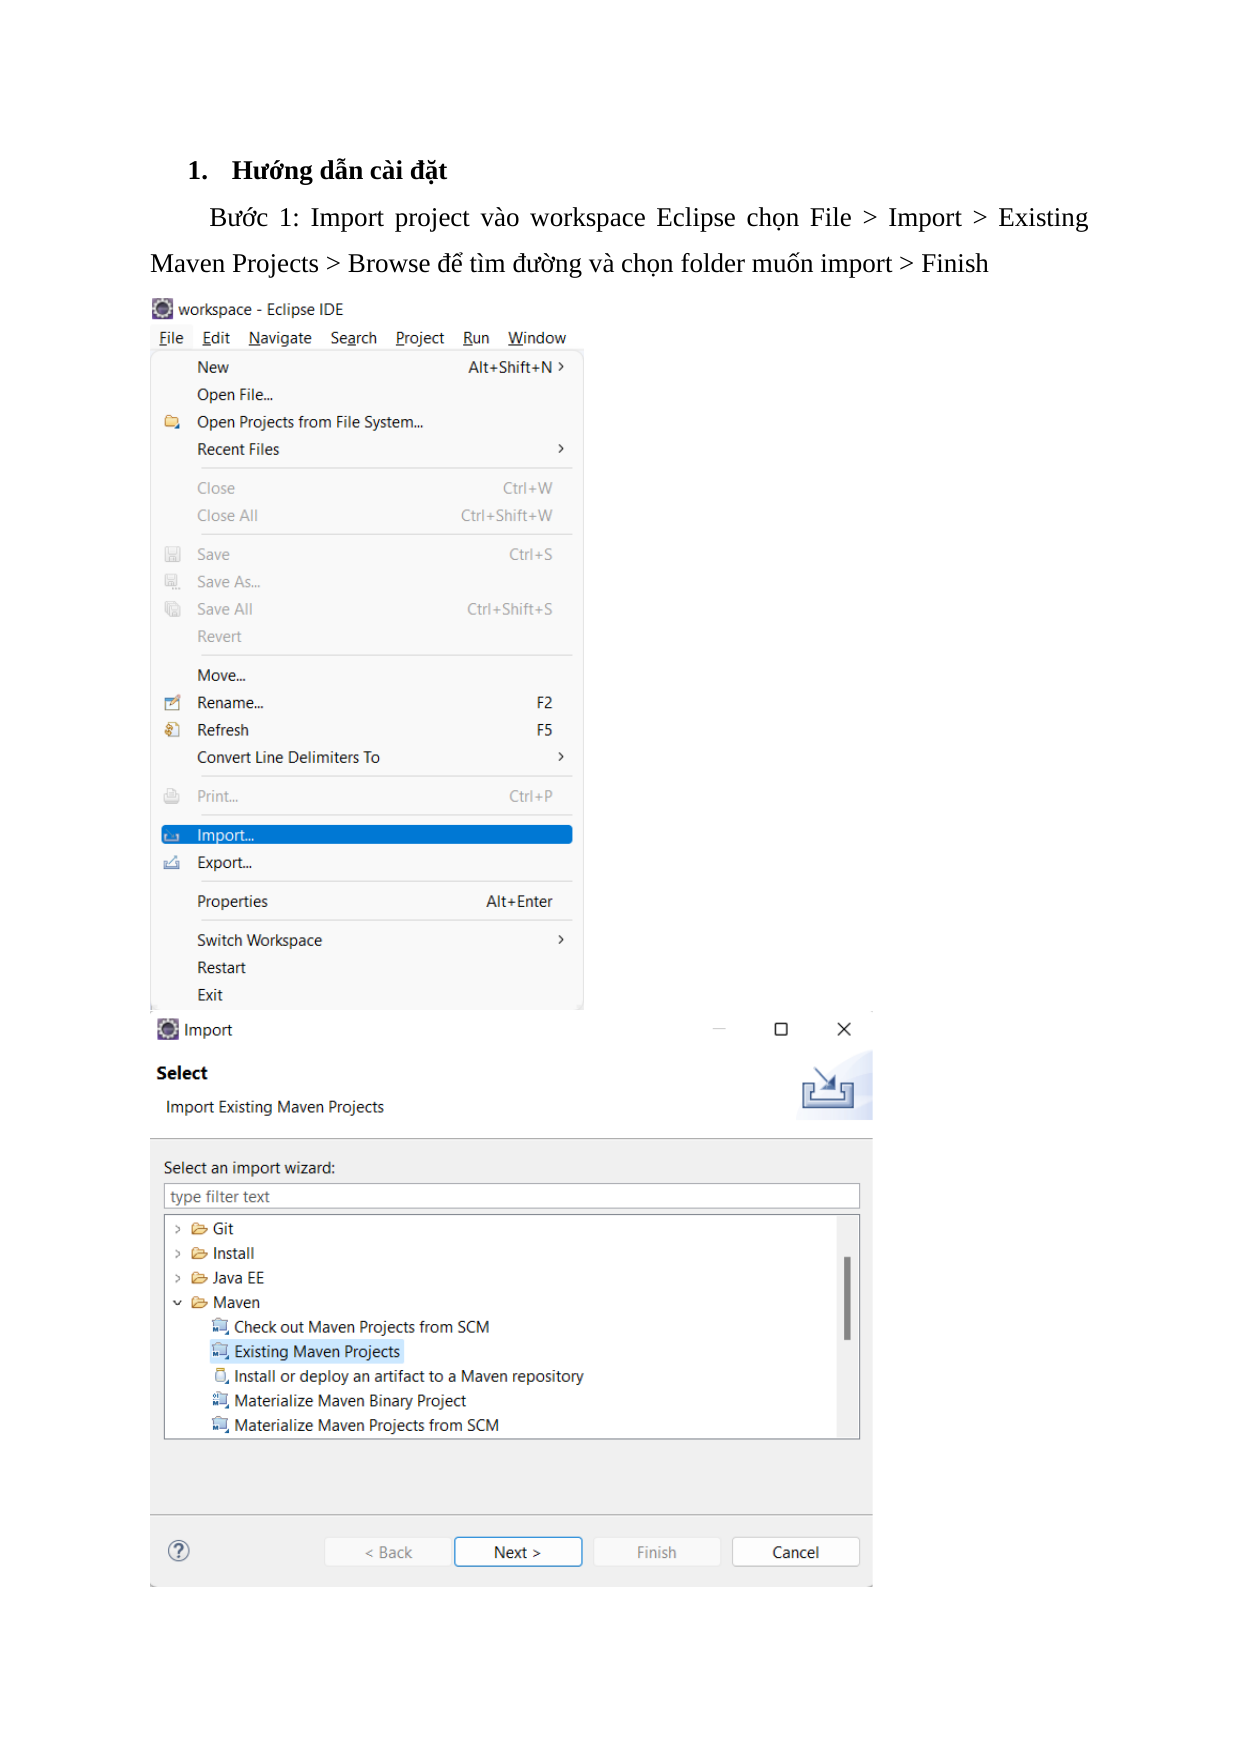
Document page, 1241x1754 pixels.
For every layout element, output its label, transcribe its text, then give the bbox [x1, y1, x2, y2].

text Bước 1: Import project vào workspace Eclipse chọn File > Import > Existing Maven Projects > Browse để tìm đường và chọn folder muốn import > Finish [150, 201, 1090, 279]
picture [150, 294, 584, 1010]
subtitle Hướng dẫn cài đặt [187, 154, 1090, 185]
picture [150, 1011, 873, 1587]
